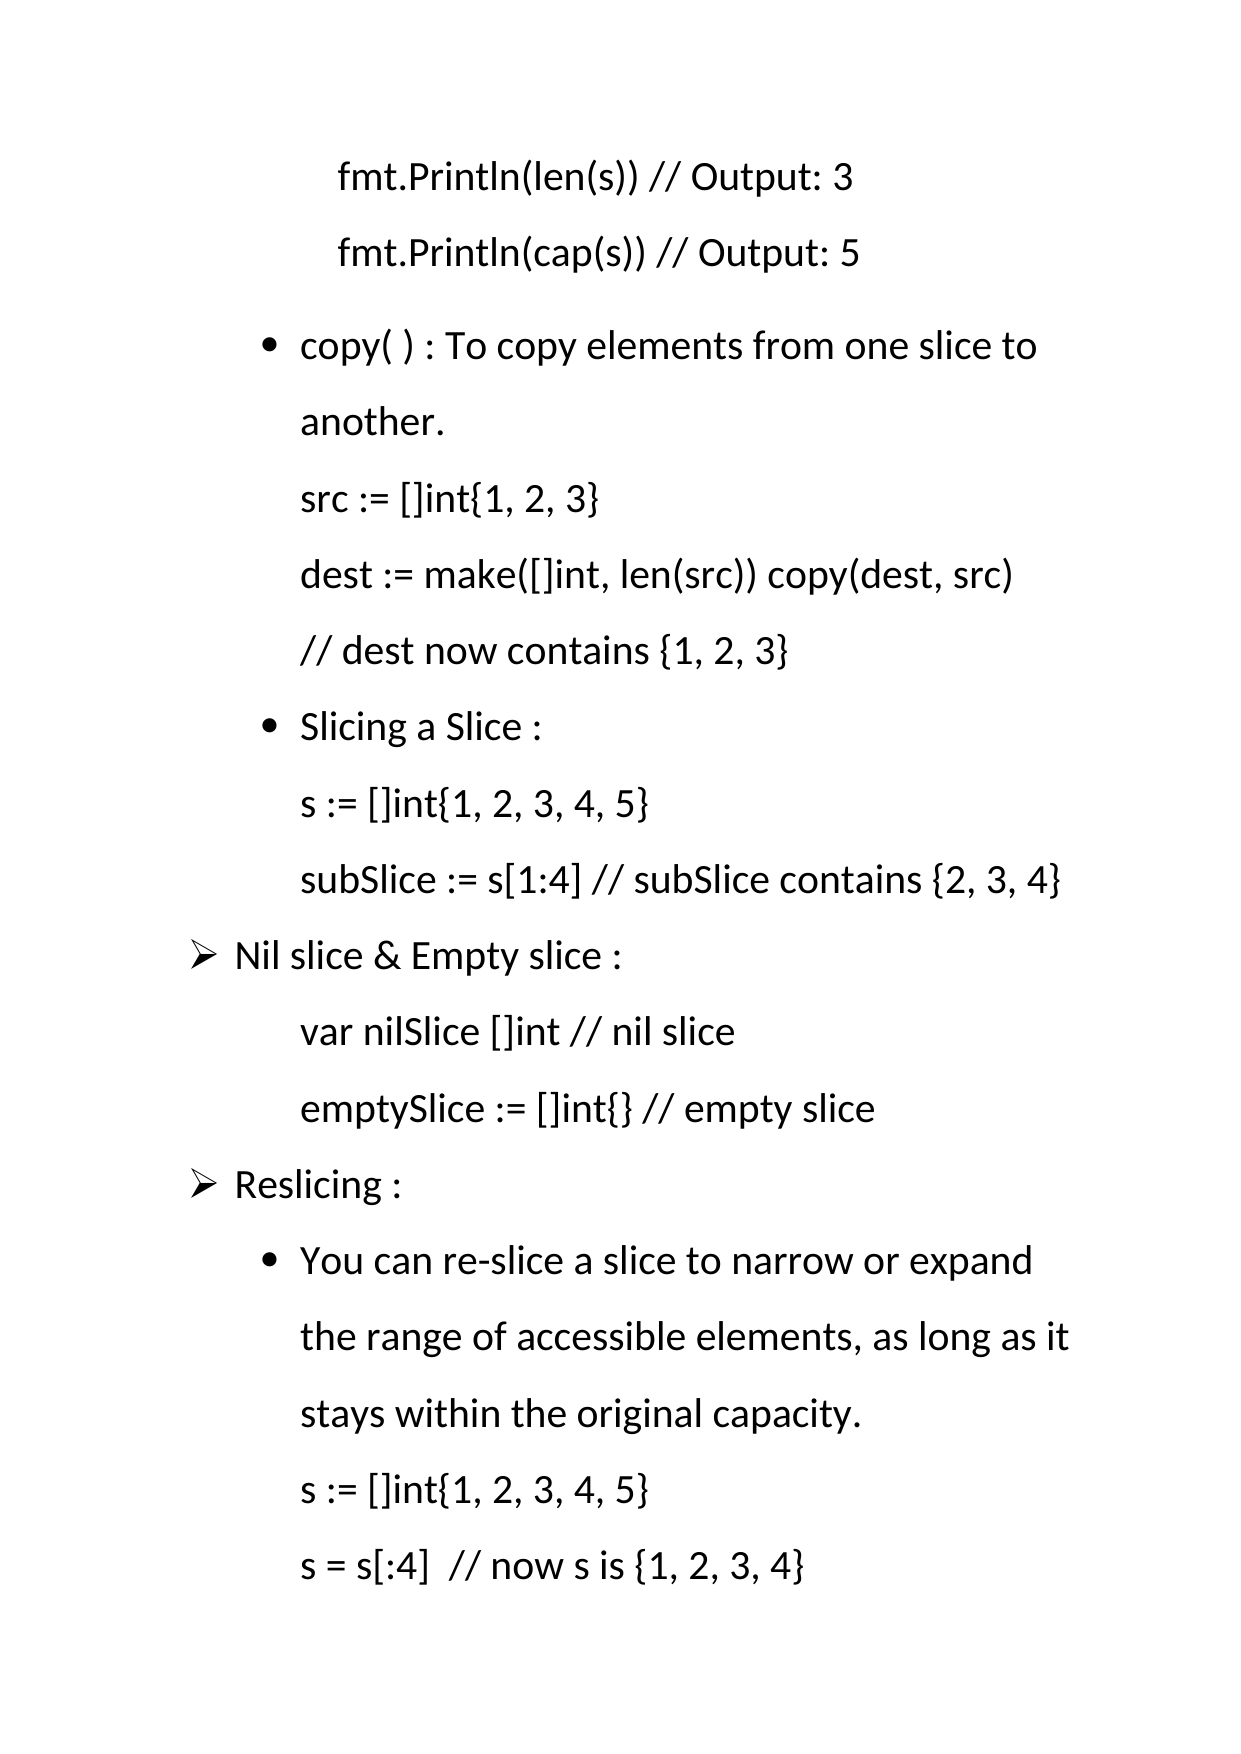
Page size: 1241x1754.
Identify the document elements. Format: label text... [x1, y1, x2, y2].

list subSlice := s[1:4] // subSlice contains {2, 3, 4} [300, 853, 1090, 904]
list emptySlice := []int{} // empty slice [300, 1082, 1090, 1132]
list copy( ) : To copy elements from one slice to another. [262, 319, 1090, 446]
list // dest now contains {1, 2, 3} [300, 624, 1090, 675]
list s := []int{1, 2, 3, 4, 5} [300, 777, 1090, 827]
text fmt.Println(len(s)) // Output: 3 fmt.Println(cap(s)) // Output: 5 [337, 150, 1090, 277]
list Reslicing : [187, 1158, 1090, 1209]
list dest := make([]int, len(src)) copy(dest, src) [300, 548, 1090, 599]
list s = s[:4] // now s is {1, 2, 3, 4} [300, 1539, 1090, 1590]
list You can re-slice a slice to narrow or expand the range of accessible elements, as long as it stays within the original capacity. [262, 1234, 1090, 1437]
list var nilSlice []int // nil slice [300, 1005, 1090, 1056]
list Slicing a Slice : [262, 700, 1090, 751]
list s := []int{1, 2, 3, 4, 5} [300, 1463, 1090, 1514]
list Nil slice & Empty slice : [187, 929, 1090, 980]
list src := []int{1, 2, 3} [300, 472, 1090, 522]
